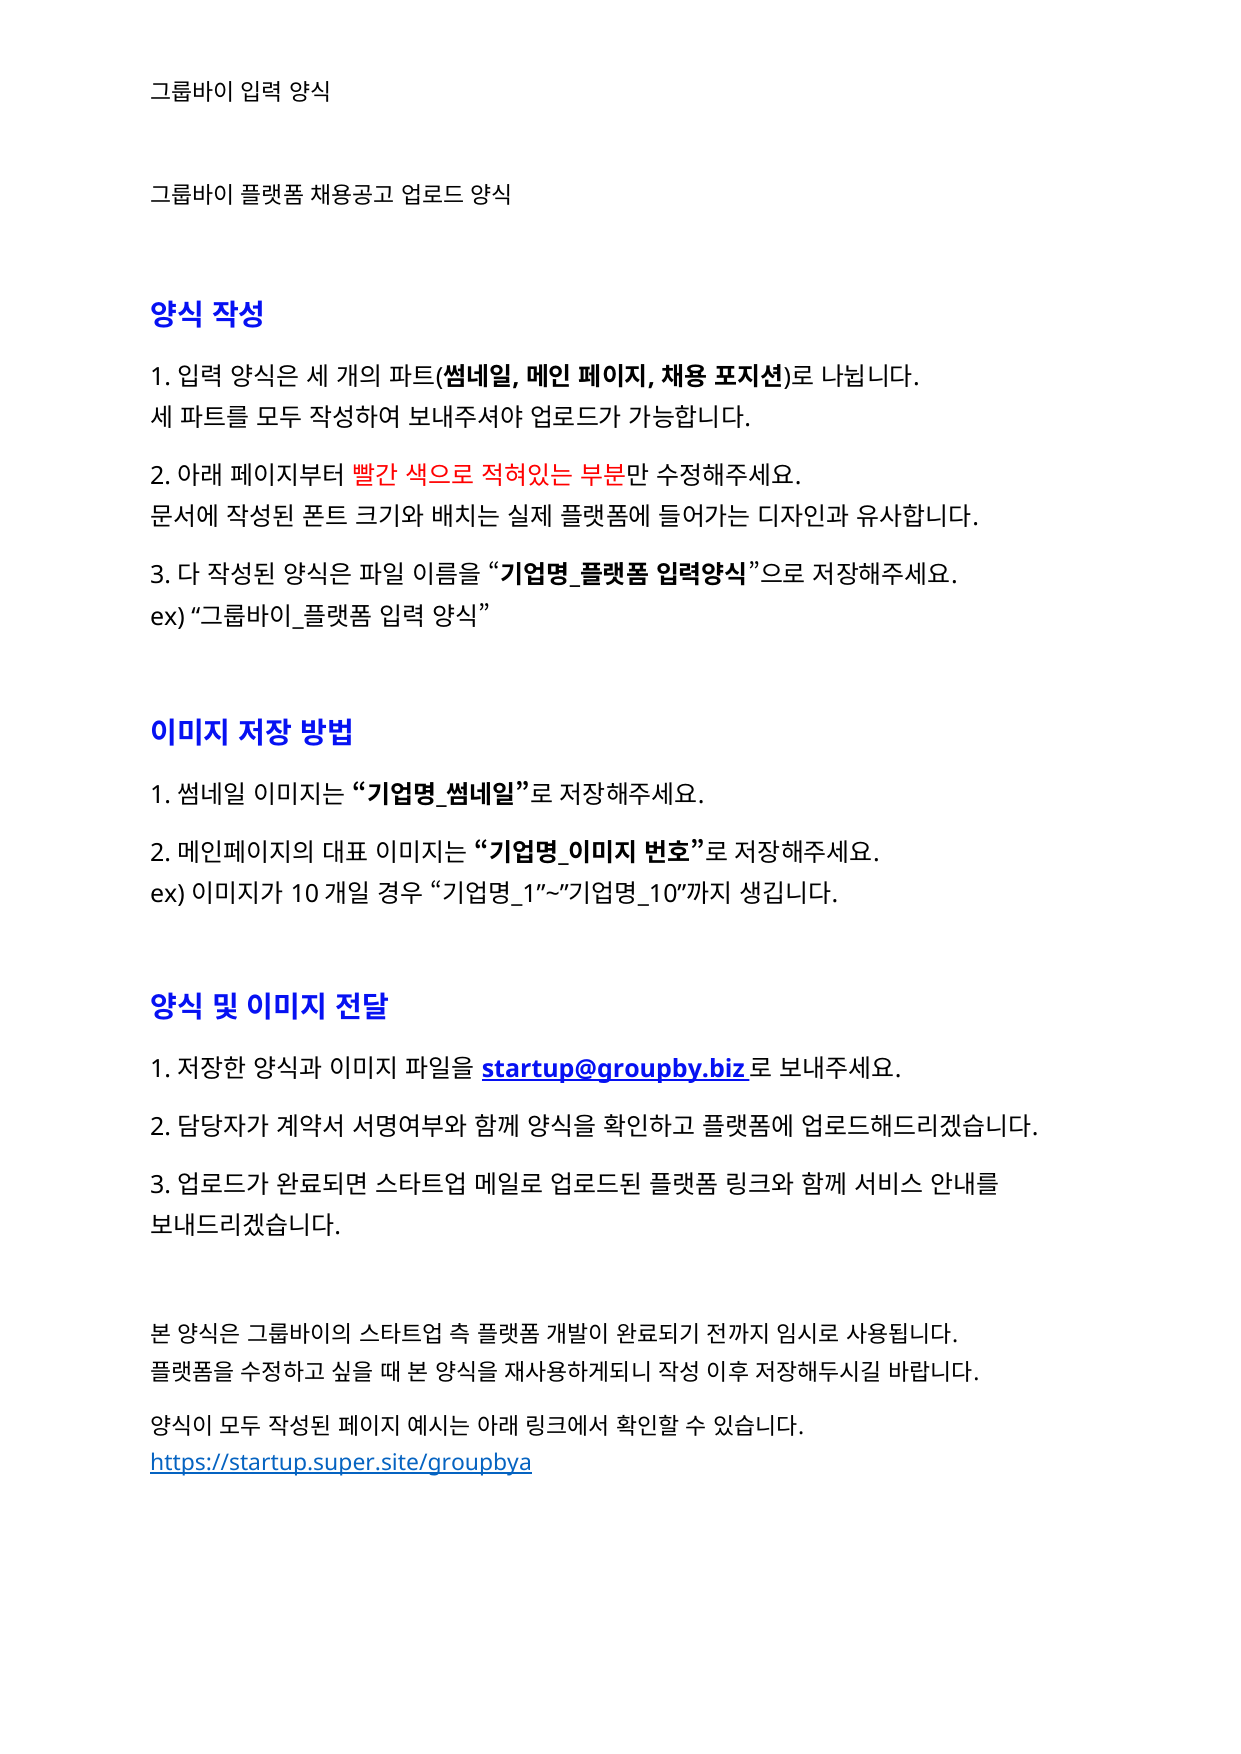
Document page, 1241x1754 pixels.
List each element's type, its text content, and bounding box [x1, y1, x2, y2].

text 1. 입력 양식은 세 개의 파트(썸네일, 메인 페이지, 채용 포지션)로 나뉩니다. 세 파트를 모두 작성하여 보내주셔야 업로드가 가능합니다. [150, 356, 1090, 434]
text 2. 메인페이지의 대표 이미지는 “기업명_이미지 번호”로 저장해주세요. ex) 이미지가 10개일 경우 “기업명_1”~”기업명_10”까지 생깁니다. [150, 832, 1090, 909]
text 1. 썸네일 이미지는 “기업명_썸네일”로 저장해주세요. [150, 774, 1090, 810]
text 1. 저장한 양식과 이미지 파일을 startup@groupby.biz로 보내주세요. [150, 1048, 1090, 1084]
text 그룹바이 플랫폼 채용공고 업로드 양식 [150, 177, 1090, 210]
text 3. 다 작성된 양식은 파일 이름을 “기업명_플랫폼 입력양식”으로 저장해주세요. ex) “그룹바이_플랫폼 입력 양식” [150, 555, 1090, 632]
text 양식 작성 [150, 292, 1090, 334]
text 양식이 모두 작성된 페이지 예시는 아래 링크에서 확인할 수 있습니다. https://startup.super.site/groupbya [150, 1408, 1090, 1477]
text 2. 아래 페이지부터 빨간 색으로 적혀있는 부분만 수정해주세요. 문서에 작성된 폰트 크기와 배치는 실제 플랫폼에 들어가는 디자인과 유사합니다. [150, 456, 1090, 533]
text 본 양식은 그룹바이의 스타트업 측 플랫폼 개발이 완료되기 전까지 임시로 사용됩니다. 플랫폼을 수정하고 싶을 때 본 양식을 재사용하게되니 작성 이후 저장해두시길 바랍니다. [150, 1316, 1090, 1387]
text 이미지 저장 방법 [150, 709, 1090, 752]
text 양식 및 이미지 전달 [150, 983, 1090, 1026]
text 3. 업로드가 완료되면 스타트업 메일로 업로드된 플랫폼 링크와 함께 서비스 안내를 보내드리겠습니다. [150, 1164, 1090, 1242]
text 2. 담당자가 계약서 서명여부와 함께 양식을 확인하고 플랫폼에 업로드해드리겠습니다. [150, 1106, 1090, 1142]
